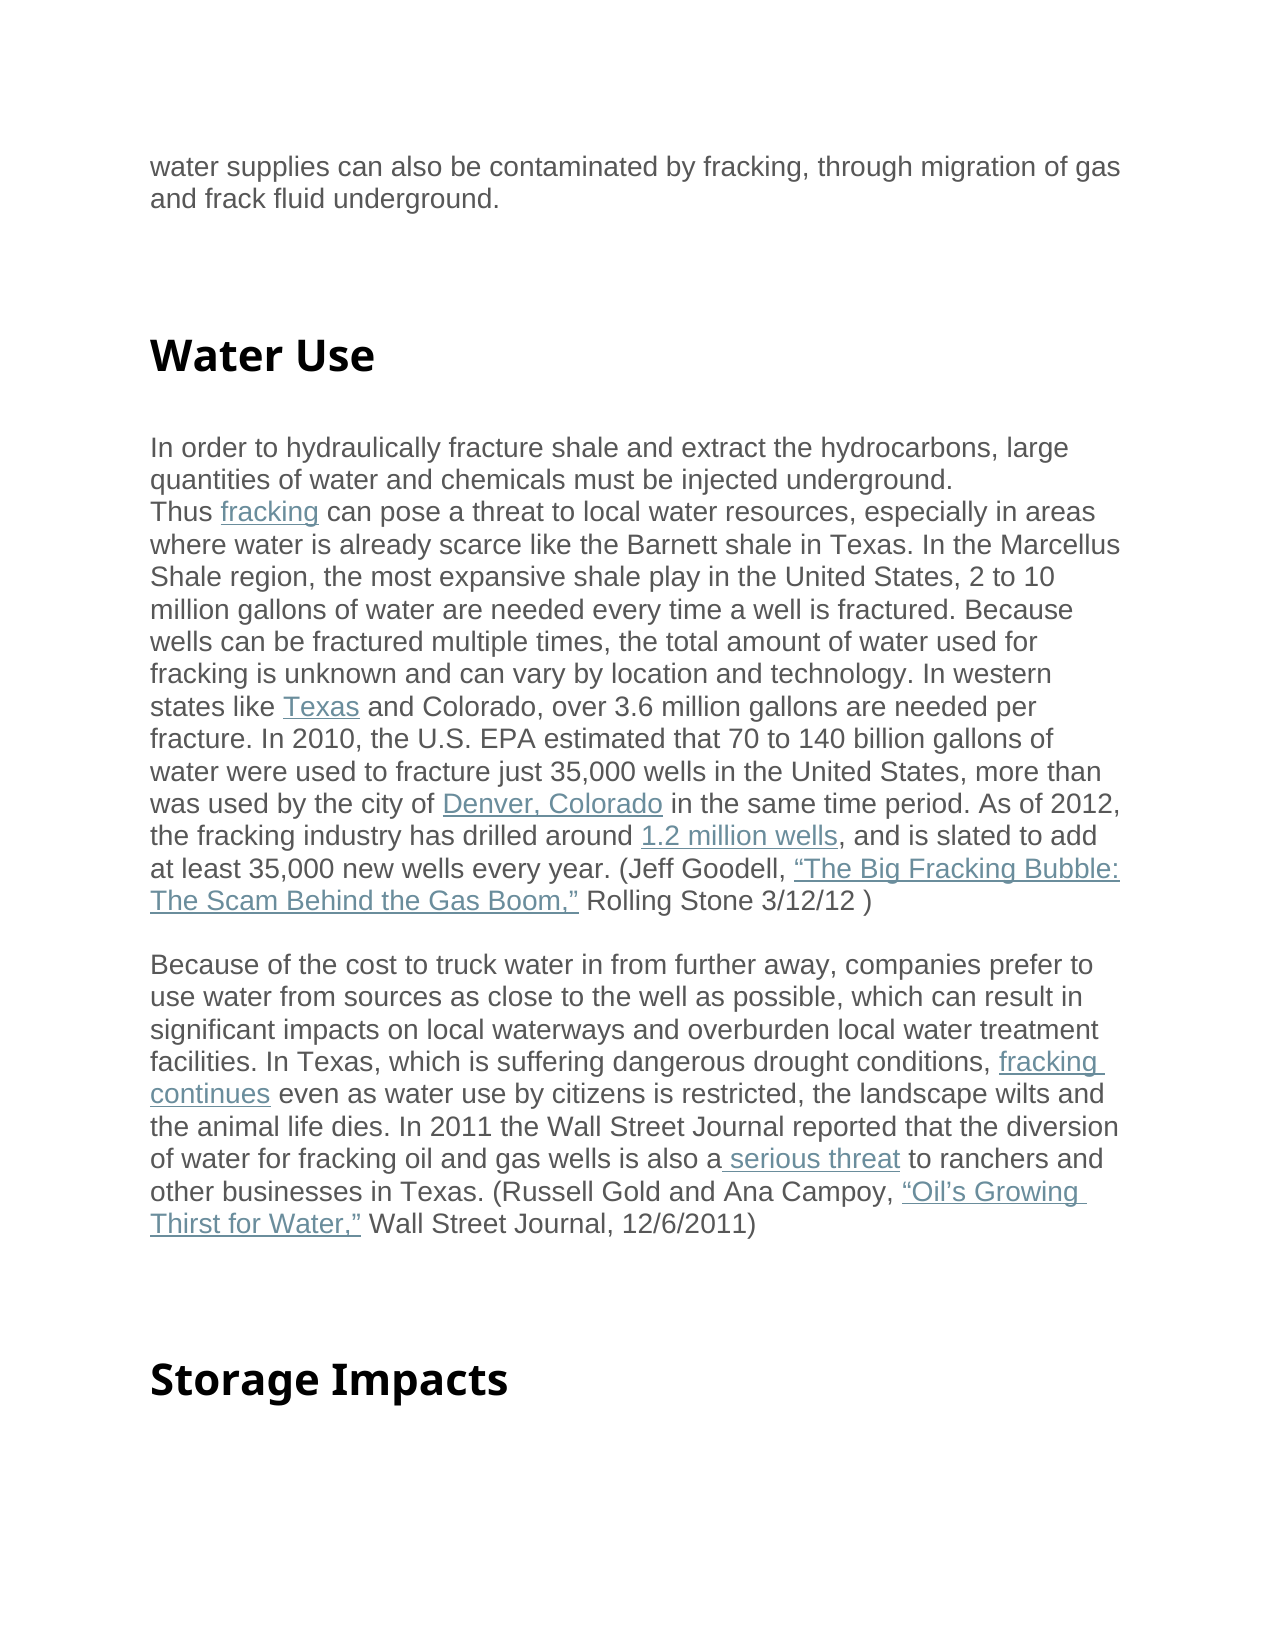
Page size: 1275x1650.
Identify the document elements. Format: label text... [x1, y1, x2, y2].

text Water Use [150, 324, 1125, 384]
text Because of the cost to truck water in from further away, companies prefer to use water from sources as close to the well as possible, which can result in significant impacts on local waterways and overburden local water treatment facilities. In Texas, which is suffering dangerous drought conditions, fracking continues even as water use by citizens is restricted, the landscape wilts and the animal life dies. In 2011 the Wall Street Journal reported that the diversion of water for fracking oil and gas wells is also a serious threat to ranchers and other businesses in Texas. (Russell Gold and Ana Campoy, “Oil’s Growing Thirst for Water,” Wall Street Journal, 12/6/2011) [150, 948, 1125, 1239]
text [150, 150, 1125, 215]
text In order to hydraulically fracture shale and extract the hydrocarbons, large quantities of water and chemicals must be injected underground. Thus fracking can pose a threat to local water resources, especially in areas where water is already scarce like the Barnett shale in Texas. In the Marcellus Shale region, the most expansive shale play in the United States, 2 to 10 million gallons of water are needed every time a well is fractured. Because wells can be fractured multiple times, the total amount of water used for fracking is unknown and can vary by location and technology. In western states like Texas and Colorado, over 3.6 million gallons are needed per fracture. In 2010, the U.S. EPA estimated that 70 to 140 billion gallons of water were used to fracture just 35,000 wells in the United States, more than was used by the city of Denver, Colorado in the same time period. As of 2012, the fracking industry has drilled around 1.2 million wells, and is slated to add at least 35,000 new wells every year. (Jeff Goodell, “The Big Fracking Bubble: The Scam Behind the Gas Boom,” Rolling Stone 3/12/12 ) [150, 431, 1125, 917]
text Storage Impacts [150, 1349, 1125, 1408]
